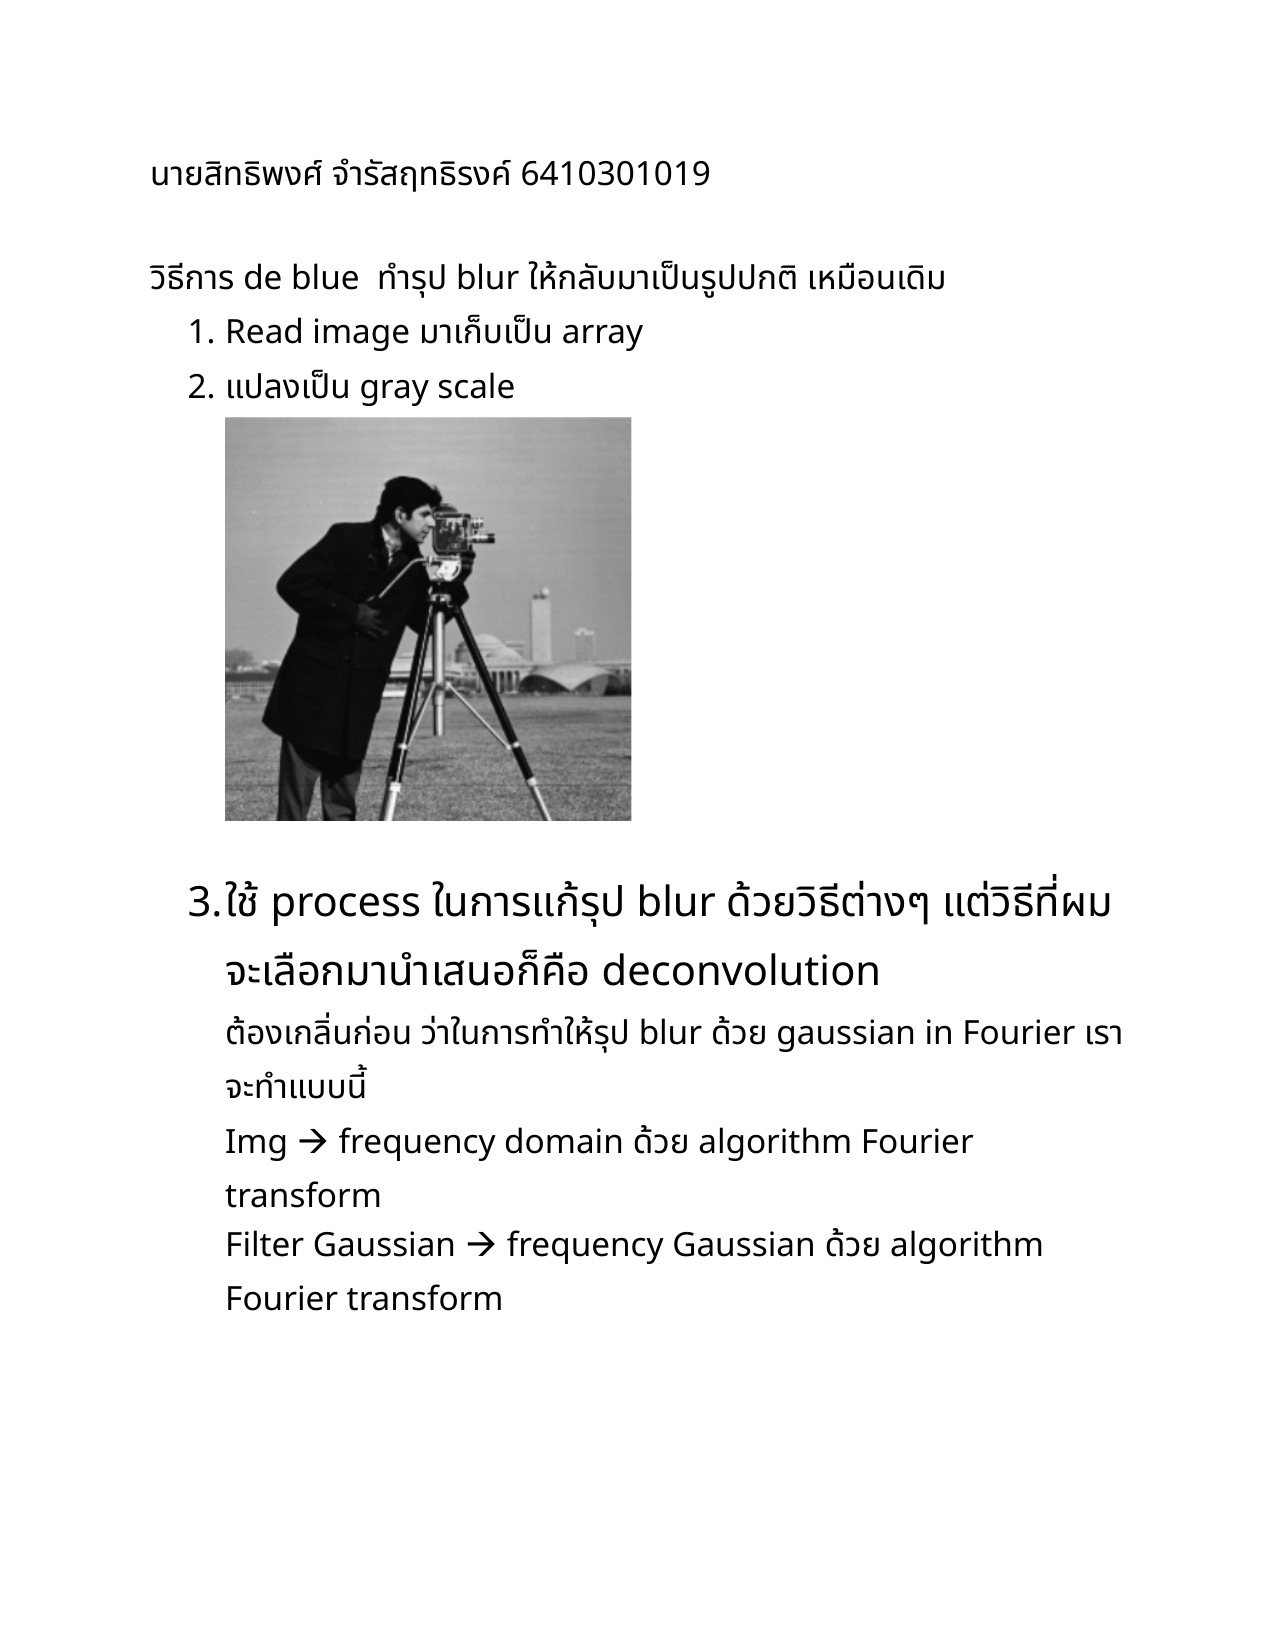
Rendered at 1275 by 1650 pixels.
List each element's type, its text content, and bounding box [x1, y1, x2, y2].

list แปลงเป็น gray scale [187, 363, 1125, 413]
list Read image มาเก็บเป็น array [187, 308, 1125, 359]
text วิธีการ de blue ทำรุป blur ให้กลับมาเป็นรูปปกติ เหมือนเดิม [150, 253, 1125, 304]
list Filter Gaussian frequency Gaussian ด้วย algorithm Fourier transform [225, 1221, 1125, 1321]
list Img frequency domain ด้วย algorithm Fourier transform [225, 1118, 1125, 1217]
text นายสิทธิพงศ์ จำรัสฤทธิรงค์ 6410301019 [150, 150, 1125, 201]
list ต้องเกลิ่นก่อน ว่าในการทำให้รุป blur ด้วย gaussian in Fourier เราจะทำแบบนี้ [225, 1009, 1125, 1114]
list ใช้ process ในการแก้รุป blur ด้วยวิธีต่างๆ แต่วิธีที่ผมจะเลือกมานำเสนอก็คือ deconvolution [187, 872, 1125, 1004]
picture [225, 417, 632, 821]
